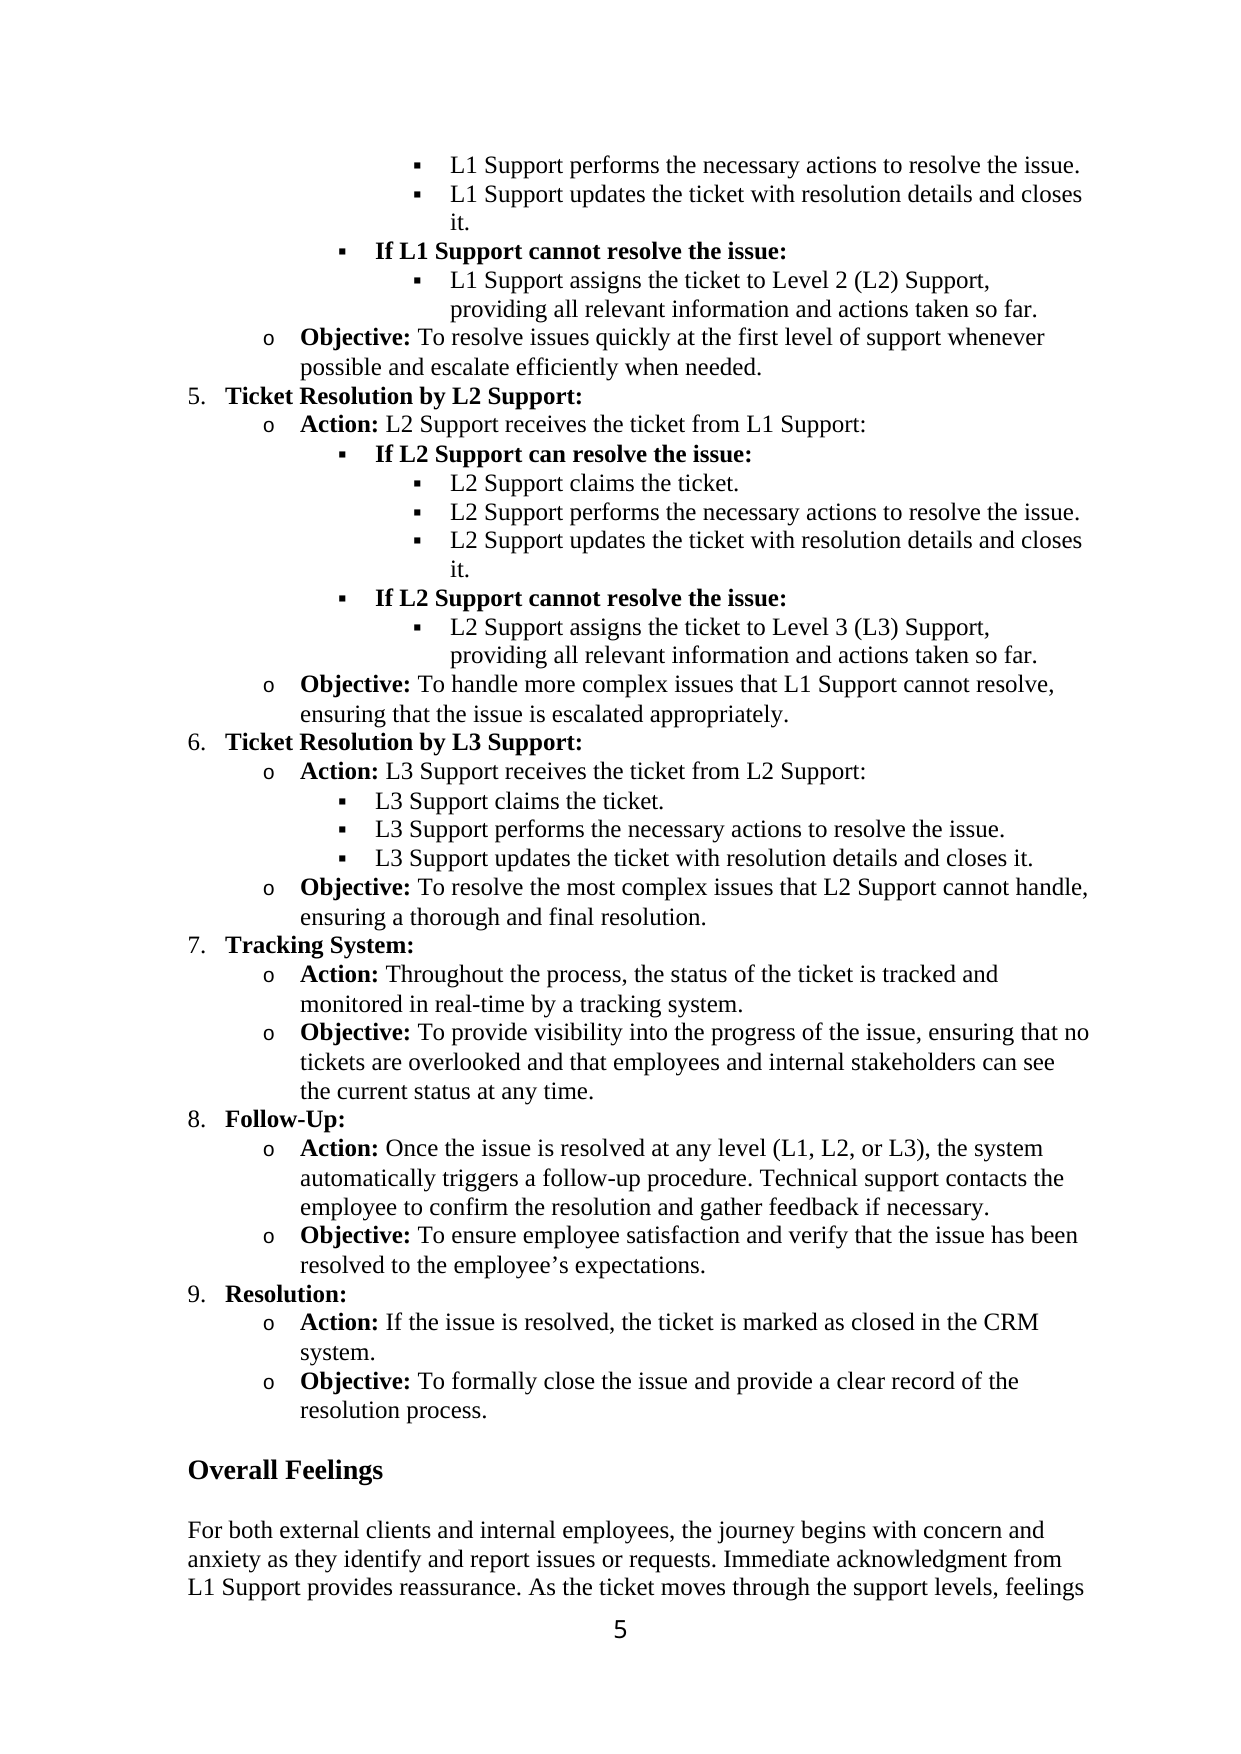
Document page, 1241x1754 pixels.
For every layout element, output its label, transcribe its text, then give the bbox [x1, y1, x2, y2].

list L2 Support performs the necessary actions to resolve the issue. [412, 497, 1090, 525]
list Action: L2 Support receives the ticket from L1 Support: [262, 409, 1090, 439]
list Ticket Resolution by L2 Support: [187, 381, 1090, 409]
list Tracking System: [187, 930, 1090, 959]
list Objective: To handle more complex issues that L1 Support cannot resolve, ensuring that the issue is escalated appropriately. [262, 669, 1090, 727]
list Objective: To provide visibility into the progress of the issue, ensuring that no tickets are overlooked and that employees and internal stakeholders can see the current status at any time. [262, 1017, 1090, 1104]
list Objective: To ensure employee satisfaction and verify that the issue has been resolved to the employee’s expectations. [262, 1220, 1090, 1279]
list If L1 Support cannot resolve the issue: [337, 236, 1090, 265]
list Resolution: [187, 1279, 1090, 1307]
list Objective: To formally close the issue and provide a clear record of the resolution process. [262, 1366, 1090, 1424]
list L2 Support claims the ticket. [412, 468, 1090, 497]
list L3 Support updates the ticket with resolution details and closes it. [337, 843, 1090, 872]
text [187, 1515, 1090, 1601]
list If L2 Support can resolve the issue: [337, 439, 1090, 468]
list Action: Once the issue is resolved at any level (L1, L2, or L3), the system automatically triggers a follow-up procedure. Technical support contacts the employee to confirm the resolution and gather feedback if necessary. [262, 1133, 1090, 1220]
list Action: Throughout the process, the status of the ticket is tracked and monitored in real-time by a tracking system. [262, 959, 1090, 1017]
list L1 Support assigns the ticket to Level 2 (L2) Support, providing all relevant information and actions taken so far. [412, 265, 1090, 322]
list Objective: To resolve the most complex issues that L2 Support cannot handle, ensuring a thorough and final resolution. [262, 872, 1090, 930]
list L3 Support claims the ticket. [337, 786, 1090, 814]
list Follow-Up: [187, 1104, 1090, 1133]
list Objective: To resolve issues quickly at the first level of support whenever possible and escalate efficiently when needed. [262, 322, 1090, 381]
list L3 Support performs the necessary actions to resolve the issue. [337, 814, 1090, 843]
list L1 Support updates the ticket with resolution details and closes it. [412, 179, 1090, 236]
list L1 Support performs the necessary actions to resolve the issue. [412, 150, 1090, 179]
list L2 Support updates the ticket with resolution details and closes it. [412, 525, 1090, 583]
list L2 Support assigns the ticket to Level 3 (L3) Support, providing all relevant information and actions taken so far. [412, 612, 1090, 669]
text Overall Feelings [187, 1453, 1090, 1486]
list Action: L3 Support receives the ticket from L2 Support: [262, 756, 1090, 786]
list Ticket Resolution by L3 Support: [187, 727, 1090, 756]
list Action: If the issue is resolved, the ticket is marked as closed in the CRM system. [262, 1307, 1090, 1366]
list If L2 Support cannot resolve the issue: [337, 583, 1090, 612]
